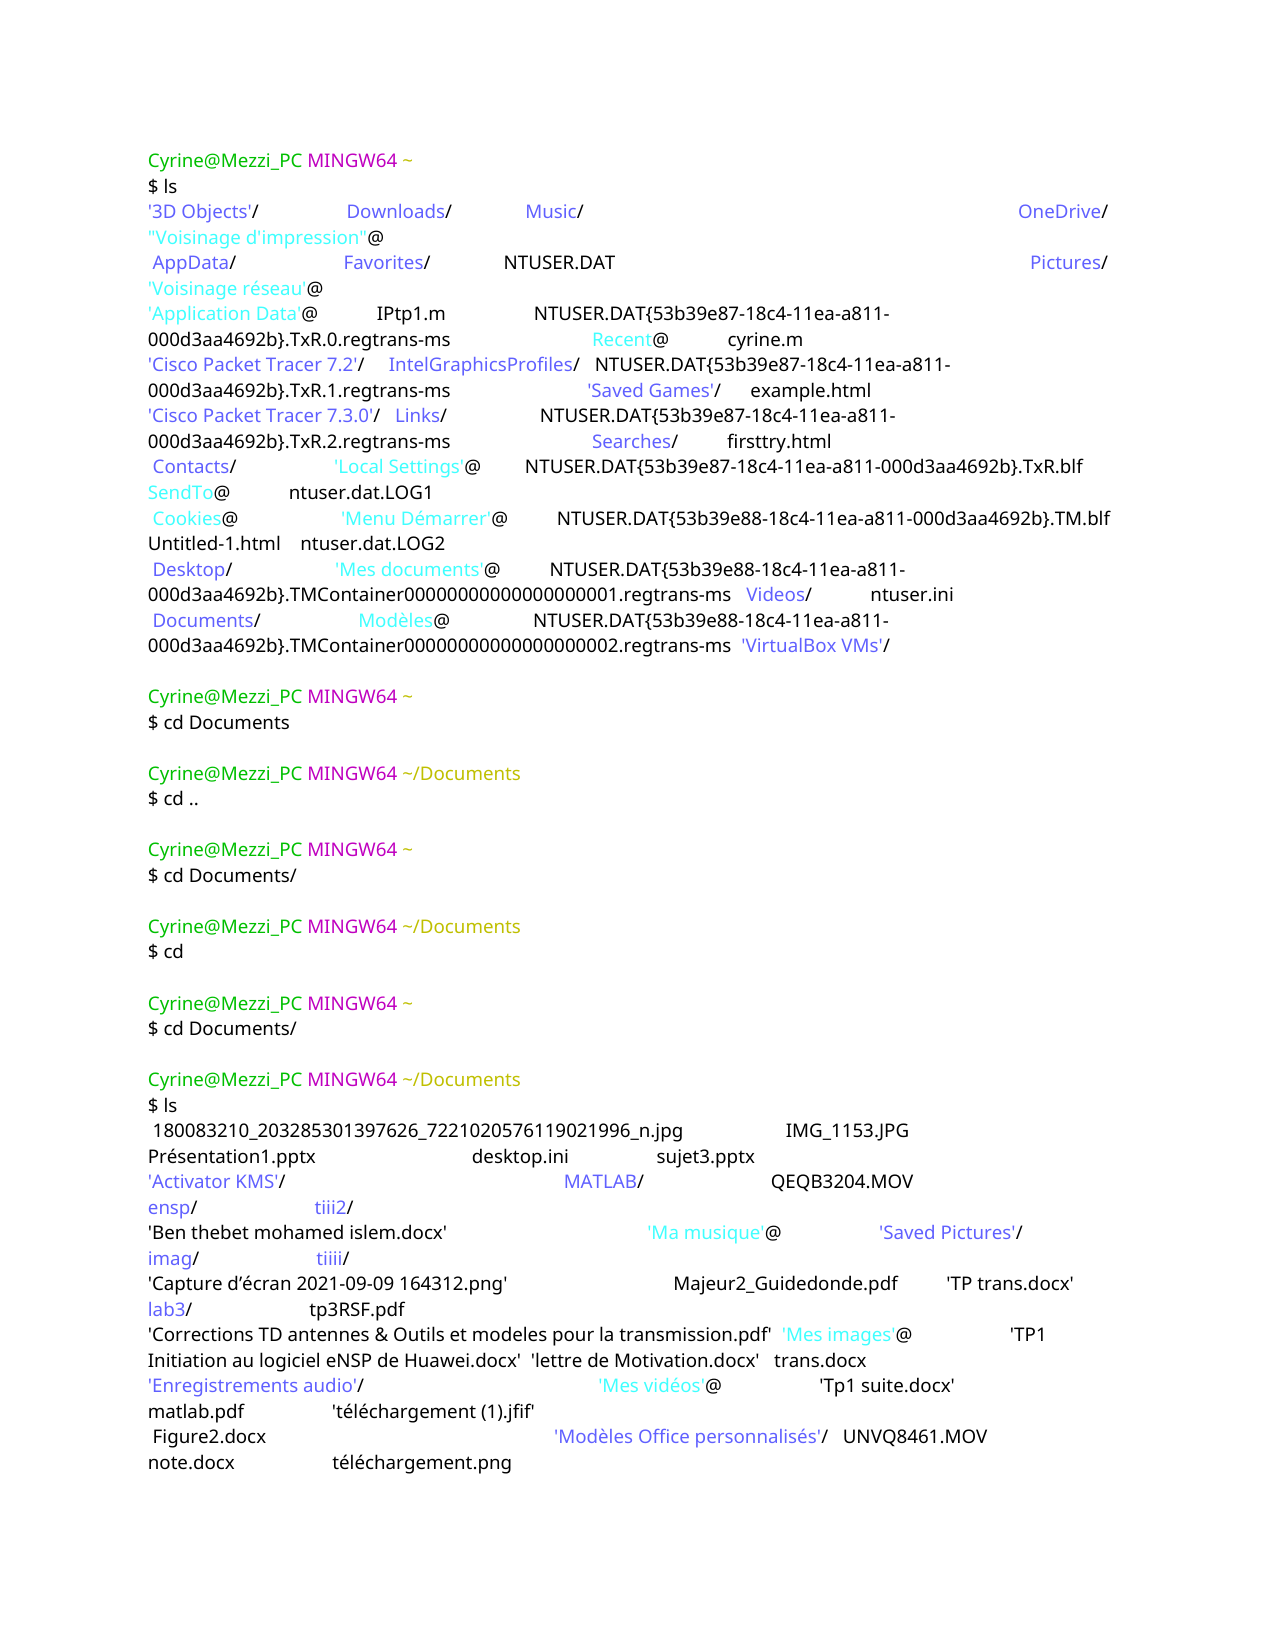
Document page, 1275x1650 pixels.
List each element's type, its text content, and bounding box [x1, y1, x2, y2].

text 'Ben thebet mohamed islem.docx' 'Ma musique'@ 'Saved Pictures'/ imag/ tiiii/ [148, 1219, 1127, 1271]
text 'Capture d’écran 2021-09-09 164312.png' Majeur2_Guidedonde.pdf 'TP trans.docx' lab3/ tp3RSF.pdf [148, 1271, 1127, 1322]
text Cyrine@Mezzi_PC MINGW64 ~ [148, 837, 1127, 862]
text AppData/ Favorites/ NTUSER.DAT Pictures/ 'Voisinage réseau'@ [148, 250, 1127, 301]
text Cyrine@Mezzi_PC MINGW64 ~ [148, 683, 1127, 709]
text Cyrine@Mezzi_PC MINGW64 ~/Documents [148, 913, 1127, 939]
text Cyrine@Mezzi_PC MINGW64 ~ [148, 148, 1127, 173]
text $ cd Documents/ [148, 1015, 1127, 1041]
text $ ls [148, 173, 1127, 199]
text Cyrine@Mezzi_PC MINGW64 ~/Documents [148, 1066, 1127, 1092]
text $ cd .. [148, 786, 1127, 811]
text Desktop/ 'Mes documents'@ NTUSER.DAT{53b39e88-18c4-11ea-a811-000d3aa4692b}.TMContainer00000000000000000001.regtrans-ms Videos/ ntuser.ini [148, 556, 1127, 607]
text Cyrine@Mezzi_PC MINGW64 ~/Documents [148, 760, 1127, 786]
text 'Activator KMS'/ MATLAB/ QEQB3204.MOV ensp/ tiii2/ [148, 1168, 1127, 1219]
text 180083210_203285301397626_7221020576119021996_n.jpg IMG_1153.JPG Présentation1.pptx desktop.ini sujet3.pptx [148, 1117, 1127, 1168]
text 'Application Data'@ IPtp1.m NTUSER.DAT{53b39e87-18c4-11ea-a811-000d3aa4692b}.TxR.0.regtrans-ms Recent@ cyrine.m [148, 301, 1127, 352]
text $ cd Documents/ [148, 862, 1127, 888]
text 'Cisco Packet Tracer 7.2'/ IntelGraphicsProfiles/ NTUSER.DAT{53b39e87-18c4-11ea-a811-000d3aa4692b}.TxR.1.regtrans-ms 'Saved Games'/ example.html [148, 352, 1127, 403]
text Cookies@ 'Menu Démarrer'@ NTUSER.DAT{53b39e88-18c4-11ea-a811-000d3aa4692b}.TM.blf Untitled-1.html ntuser.dat.LOG2 [148, 505, 1127, 556]
text Figure2.docx 'Modèles Office personnalisés'/ UNVQ8461.MOV note.docx téléchargement.png [148, 1424, 1127, 1475]
text 'Corrections TD antennes & Outils et modeles pour la transmission.pdf' 'Mes images'@ 'TP1 Initiation au logiciel eNSP de Huawei.docx' 'lettre de Motivation.docx' trans.docx [148, 1322, 1127, 1373]
text Contacts/ 'Local Settings'@ NTUSER.DAT{53b39e87-18c4-11ea-a811-000d3aa4692b}.TxR.blf SendTo@ ntuser.dat.LOG1 [148, 454, 1127, 505]
text Documents/ Modèles@ NTUSER.DAT{53b39e88-18c4-11ea-a811-000d3aa4692b}.TMContainer00000000000000000002.regtrans-ms 'VirtualBox VMs'/ [148, 607, 1127, 658]
text Cyrine@Mezzi_PC MINGW64 ~ [148, 990, 1127, 1015]
text $ cd Documents [148, 709, 1127, 734]
text $ cd [148, 939, 1127, 964]
text 'Enregistrements audio'/ 'Mes vidéos'@ 'Tp1 suite.docx' matlab.pdf 'téléchargement (1).jfif' [148, 1373, 1127, 1424]
text 'Cisco Packet Tracer 7.3.0'/ Links/ NTUSER.DAT{53b39e87-18c4-11ea-a811-000d3aa4692b}.TxR.2.regtrans-ms Searches/ firsttry.html [148, 403, 1127, 454]
text '3D Objects'/ Downloads/ Music/ OneDrive/ "Voisinage d'impression"@ [148, 199, 1127, 250]
text $ ls [148, 1092, 1127, 1117]
